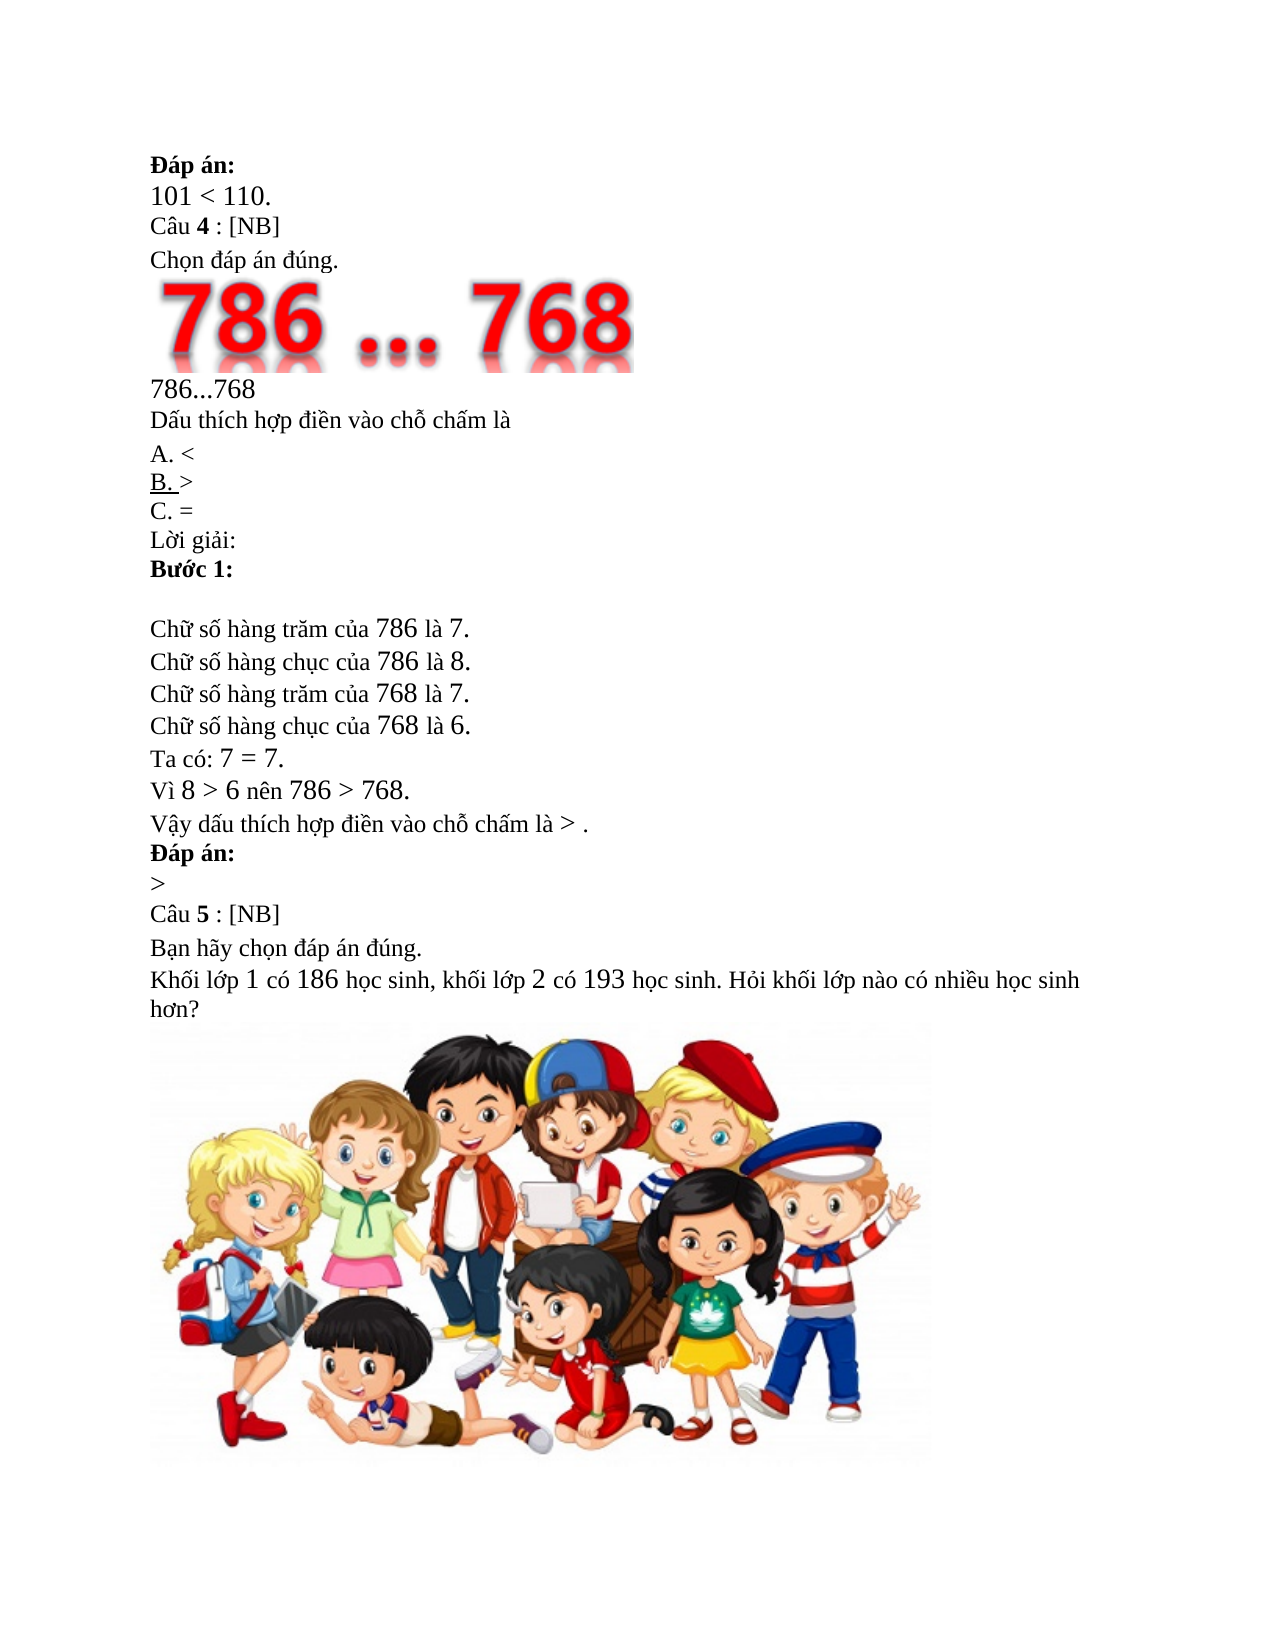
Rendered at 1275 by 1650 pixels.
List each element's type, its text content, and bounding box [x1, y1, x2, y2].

text Câu 5 : [NB] [150, 899, 1125, 928]
picture [150, 273, 634, 373]
text B. > [150, 467, 1125, 496]
text C. = [150, 496, 1125, 525]
text Bước 1: [150, 554, 1125, 582]
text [150, 150, 1125, 211]
text A. < [150, 439, 1125, 467]
text Chữ số hàng trăm của 786 là 7. Chữ số hàng chục của 786 là 8. Chữ số hàng trăm của 768 là 7. Chữ số hàng chục của 768 là 6. Ta có: 7 = 7. Vì 8 > 6 nên 786 > 768. Vậy dấu thích hợp điền vào chỗ chấm là > . Đáp án: > [150, 582, 1125, 899]
picture [150, 1022, 932, 1467]
text Câu 4 : [NB] [150, 211, 1125, 240]
text Lời giải: [150, 525, 1125, 554]
